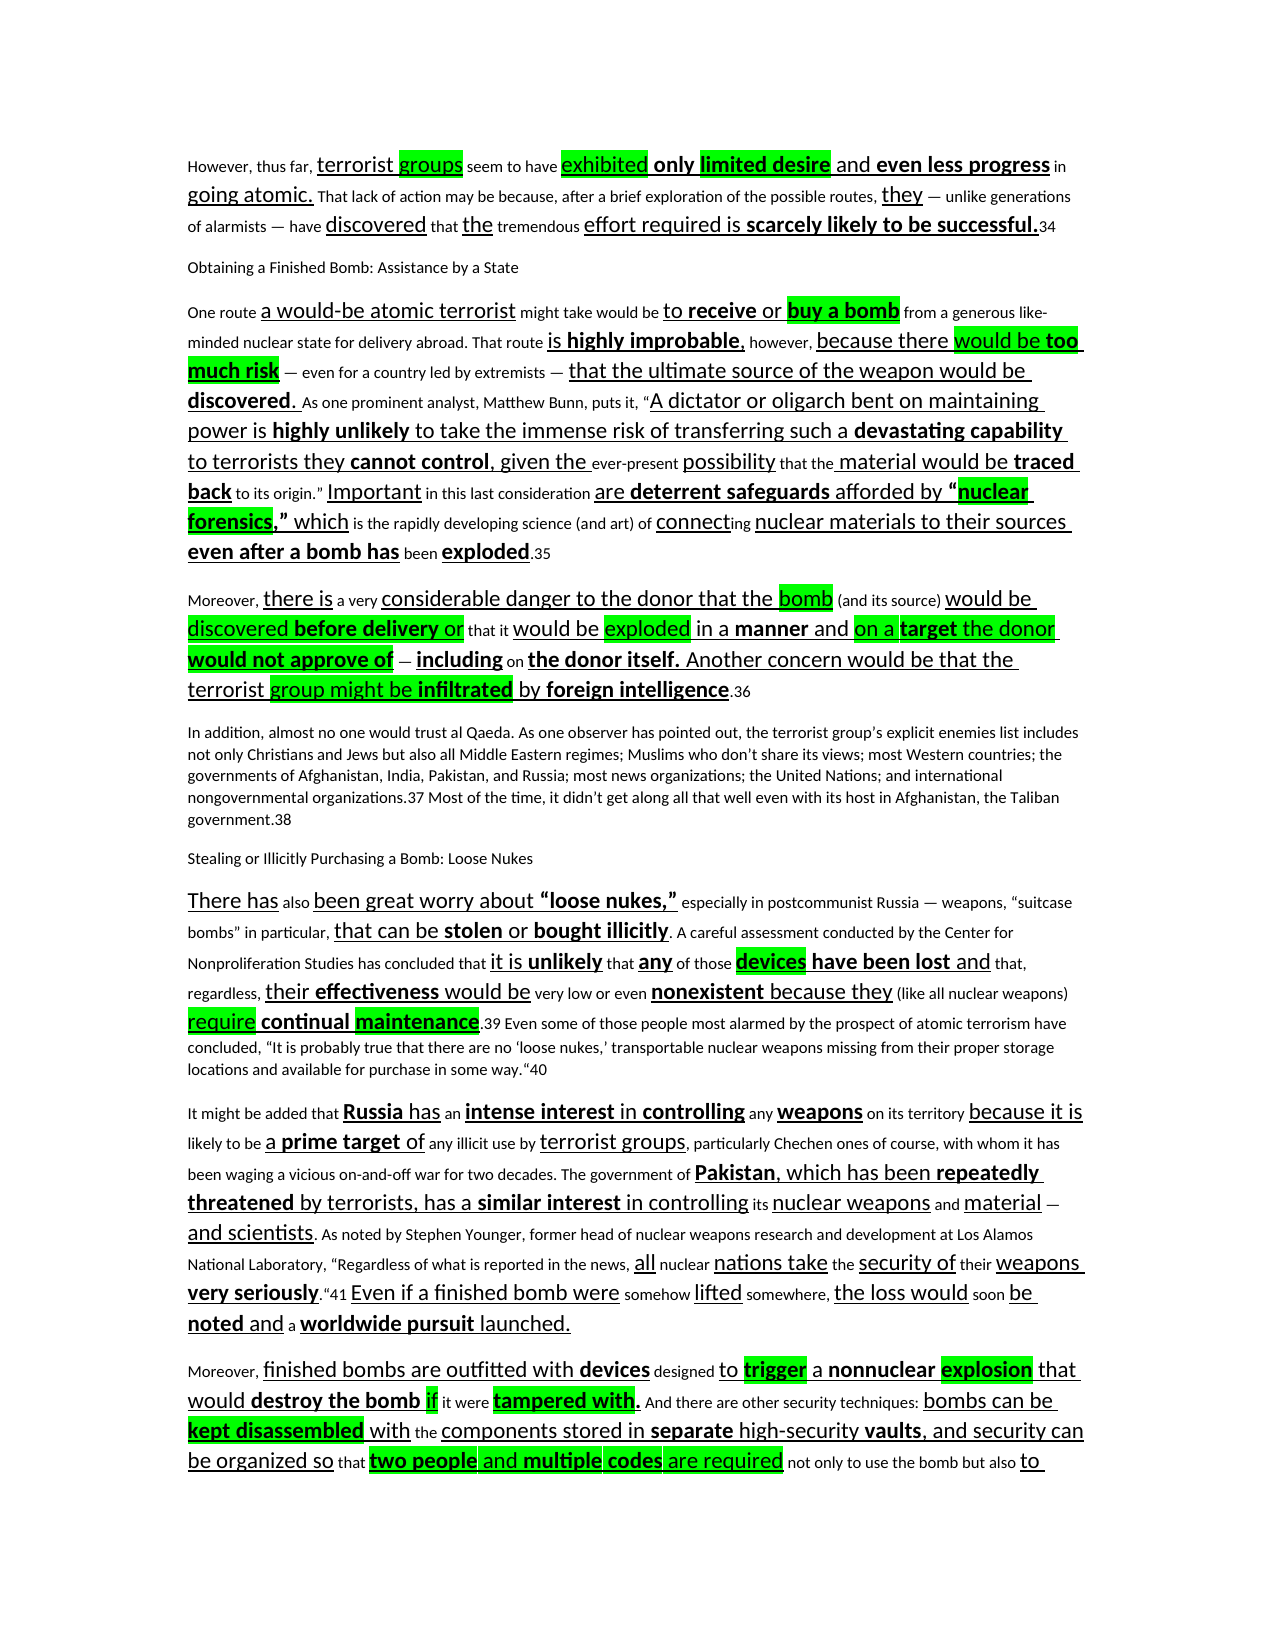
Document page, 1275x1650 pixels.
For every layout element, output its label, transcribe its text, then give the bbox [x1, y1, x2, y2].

text Obtaining a Finished Bomb: Assistance by a State [187, 257, 1087, 278]
text One route a would-be atomic terrorist might take would be to receive or buy a bomb from a generous like-​minded nuclear state for delivery abroad. That route is highly improbable, however, because there would be too much risk — even for a country led by extremists — that the ultimate source of the weapon would be discovered. As one prominent analyst, Matthew Bunn, puts it, “A dictator or oligarch bent on maintaining power is highly unlikely to take the immense risk of transferring such a devastating capability to terrorists they cannot control, given the ever-present possibility that the material would be traced back to its origin.” Important in this last consideration are deterrent safeguards afforded by “nuclear forensics,” which is the rapidly developing science (and art) of connecting nuclear materials to their sources even after a bomb has been exploded.35 [187, 296, 1087, 566]
text Moreover, there is a very considerable danger to the donor that the bomb (and its source) would be discovered before delivery or that it would be exploded in a manner and on a target the donor would not approve of — including on the donor itself. Another concern would be that the terrorist group might be infiltrated by foreign intelligence.36 [187, 584, 1087, 703]
text It might be added that Russia has an intense interest in controlling any weapons on its territory because it is likely to be a prime target of any illicit use by terrorist groups, particularly Chechen ones of course, with whom it has been waging a vicious on-and-​off war for two decades. The government of Pakistan, which has been repeatedly threatened by terrorists, has a similar interest in controlling its nuclear weapons and material — and scientists. As noted by Stephen Younger, former head of nuclear weapons research and development at Los Alamos National Laboratory, “Regardless of what is reported in the news, all nuclear nations take the security of their weapons very seriously.“41 Even if a finished bomb were somehow lifted somewhere, the loss would soon be noted and a worldwide pursuit launched. [187, 1097, 1087, 1337]
text However, thus far, terrorist groups seem to have exhibited only limited desire and even less progress in going atomic. That lack of action may be because, after a brief exploration of the possible routes, they — unlike generations of alarmists — have discovered that the tremendous effort required is scarcely likely to be successful.34 [187, 150, 1087, 238]
text There has also been great worry about “loose nukes,” especially in postcommunist Russia — weapons, “suitcase bombs” in particular, that can be stolen or bought illicitly. A careful assessment conducted by the Center for Nonproliferation Studies has concluded that it is unlikely that any of those devices have been lost and that, regardless, their effectiveness would be very low or even nonexistent because they (like all nuclear weapons) require continual maintenance.39 Even some of those people most alarmed by the prospect of atomic terrorism have concluded, “It is probably true that there are no ‘loose nukes,’ transportable nuclear weapons missing from their proper storage locations and available for purchase in some way.“40 [187, 886, 1087, 1079]
text Stealing or Illicitly Purchasing a Bomb: Loose Nukes [187, 848, 1087, 868]
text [187, 1356, 1087, 1474]
text In addition, almost no one would trust al Qaeda. As one observer has pointed out, the terrorist group’s explicit enemies list includes not only Christians and Jews but also all Middle Eastern regimes; Muslims who don’t share its views; most Western countries; the governments of Afghanistan, India, Pakistan, and Russia; most news organizations; the United Nations; and international nongovernmental organizations.37 Most of the time, it didn’t get along all that well even with its host in Afghanistan, the Taliban government.38 [187, 722, 1087, 830]
